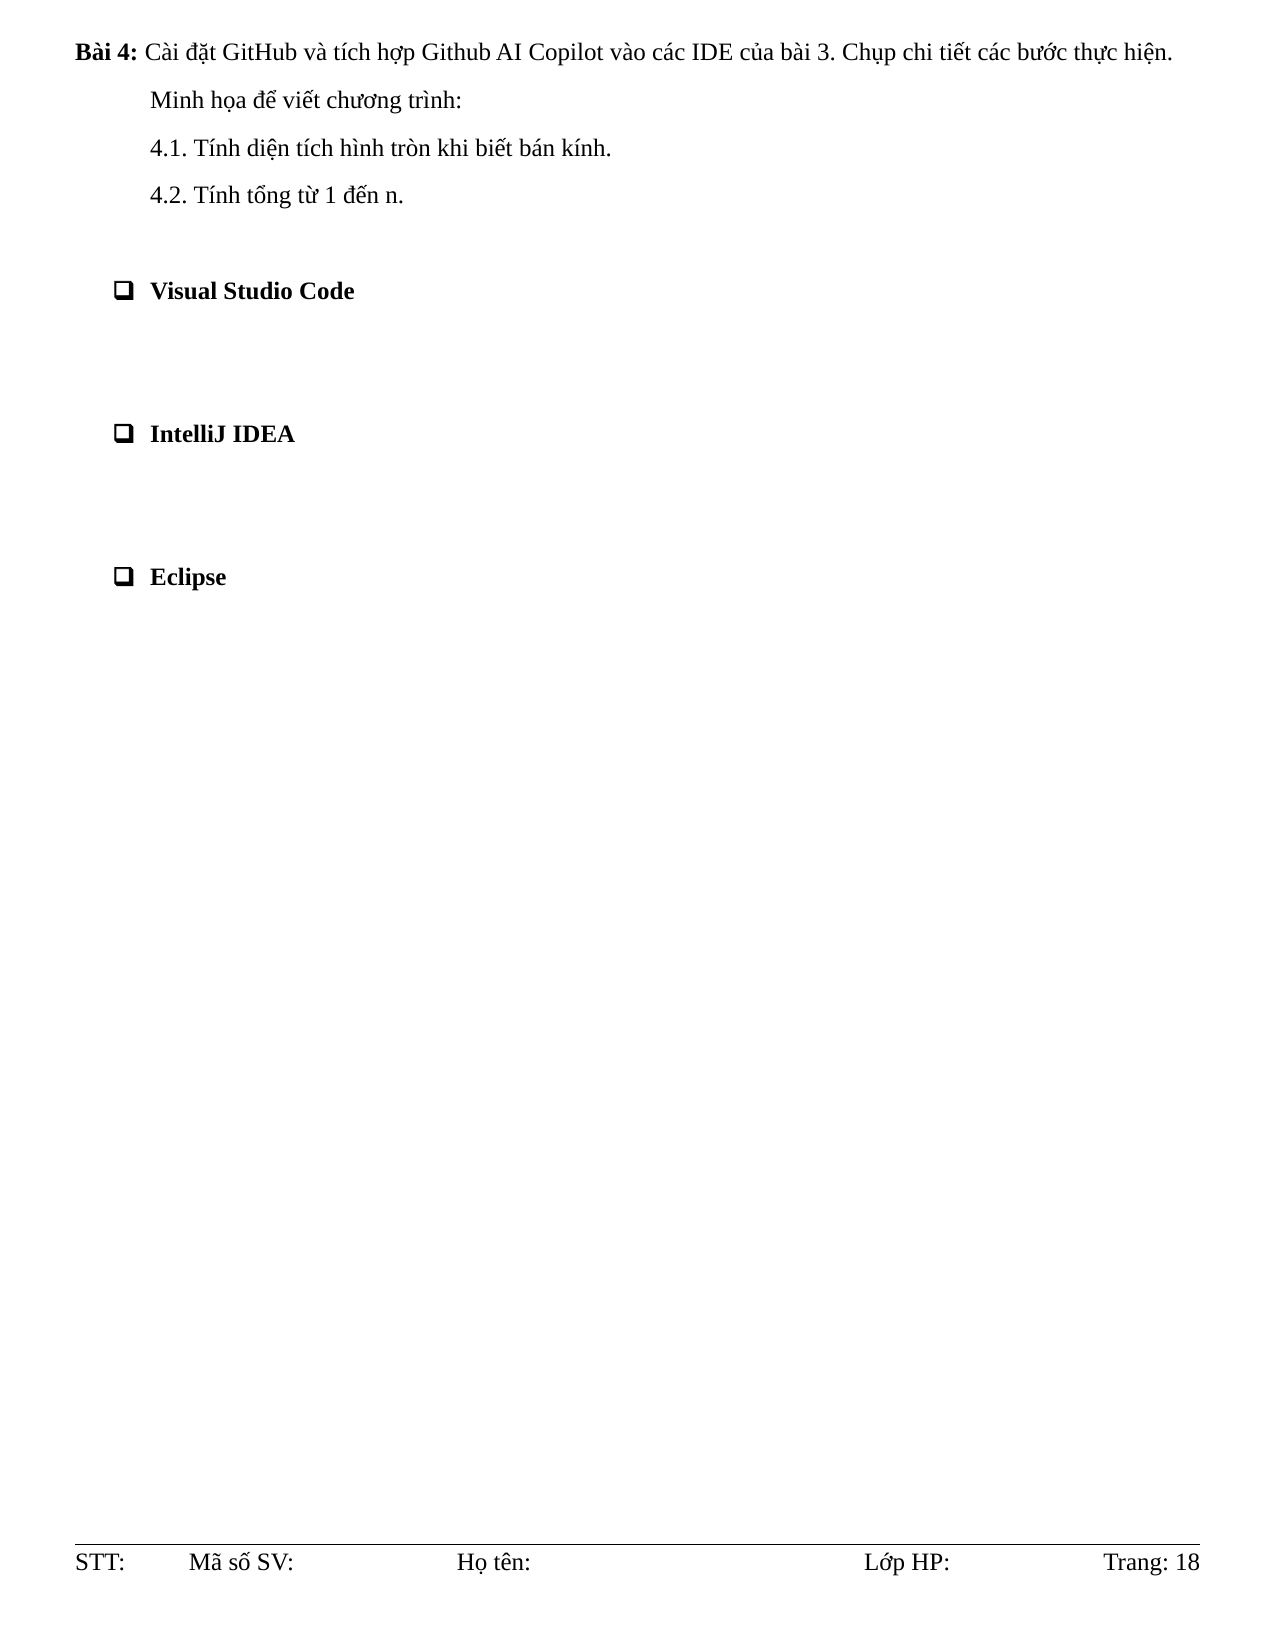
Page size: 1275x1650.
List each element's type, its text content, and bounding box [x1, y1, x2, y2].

text 4.2. Tính tổng từ 1 đến n. [75, 181, 1200, 209]
text 4.1. Tính diện tích hình tròn khi biết bán kính. [75, 133, 1200, 162]
list Eclipse [112, 562, 1200, 591]
text Minh họa để viết chương trình: [75, 85, 1200, 114]
list Visual Studio Code [112, 276, 1200, 305]
text Bài 4: Cài đặt GitHub và tích hợp Github AI Copilot vào các IDE của bài 3. Chụp chi tiết các bước thực hiện. [75, 37, 1200, 66]
list IntelliJ IDEA [112, 419, 1200, 448]
